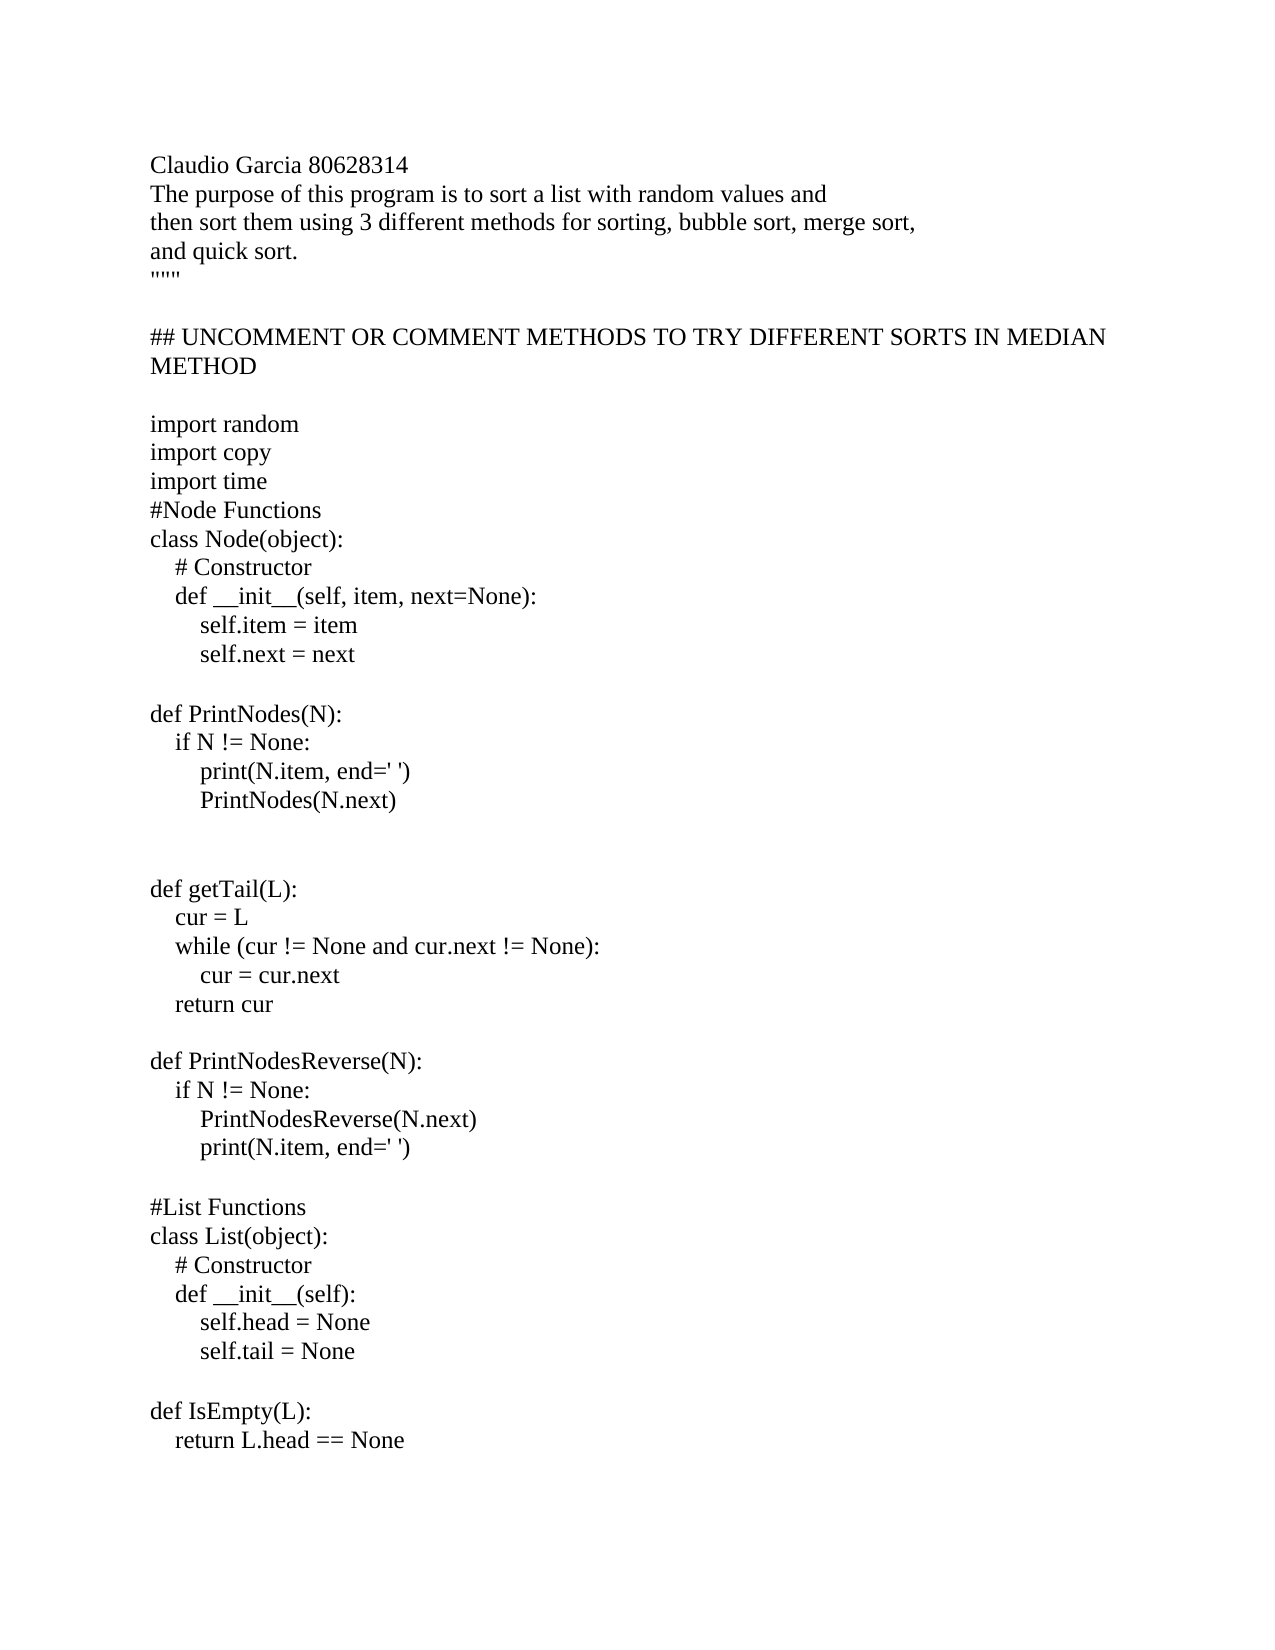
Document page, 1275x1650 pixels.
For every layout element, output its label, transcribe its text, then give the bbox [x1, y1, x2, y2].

text # Constructor [150, 1250, 1125, 1279]
text def __init__(self): [150, 1279, 1125, 1307]
text import copy [150, 437, 1125, 466]
text class List(object): [150, 1221, 1125, 1250]
text import random [150, 409, 1125, 437]
text PrintNodesReverse(N.next) [150, 1104, 1125, 1132]
text return L.head == None [150, 1425, 1125, 1454]
text class Node(object): [150, 524, 1125, 552]
text if N != None: [150, 1075, 1125, 1104]
text """ [150, 265, 1125, 294]
text self.item = item [150, 610, 1125, 639]
text then sort them using 3 different methods for sorting, bubble sort, merge sort, [150, 207, 1125, 236]
text The purpose of this program is to sort a list with random values and [150, 179, 1125, 207]
text # Constructor [150, 552, 1125, 581]
text if N != None: [150, 727, 1125, 756]
text import time [150, 466, 1125, 495]
text return cur [150, 989, 1125, 1017]
text Claudio Garcia 80628314 [150, 150, 1125, 179]
text print(N.item, end=' ') [150, 756, 1125, 785]
text def __init__(self, item, next=None): [150, 581, 1125, 610]
text while (cur != None and cur.next != None): [150, 931, 1125, 960]
text print(N.item, end=' ') [150, 1132, 1125, 1161]
text PrintNodes(N.next) [150, 785, 1125, 814]
text def IsEmpty(L): [150, 1396, 1125, 1425]
text and quick sort. [150, 236, 1125, 265]
text self.next = next [150, 639, 1125, 667]
text self.tail = None [150, 1336, 1125, 1365]
text cur = L [150, 902, 1125, 931]
text def getTail(L): [150, 874, 1125, 902]
text cur = cur.next [150, 960, 1125, 989]
text def PrintNodesReverse(N): [150, 1046, 1125, 1075]
text #List Functions [150, 1192, 1125, 1221]
text ## UNCOMMENT OR COMMENT METHODS TO TRY DIFFERENT SORTS IN MEDIAN METHOD [150, 322, 1125, 380]
text #Node Functions [150, 495, 1125, 524]
text self.head = None [150, 1307, 1125, 1336]
text def PrintNodes(N): [150, 699, 1125, 727]
